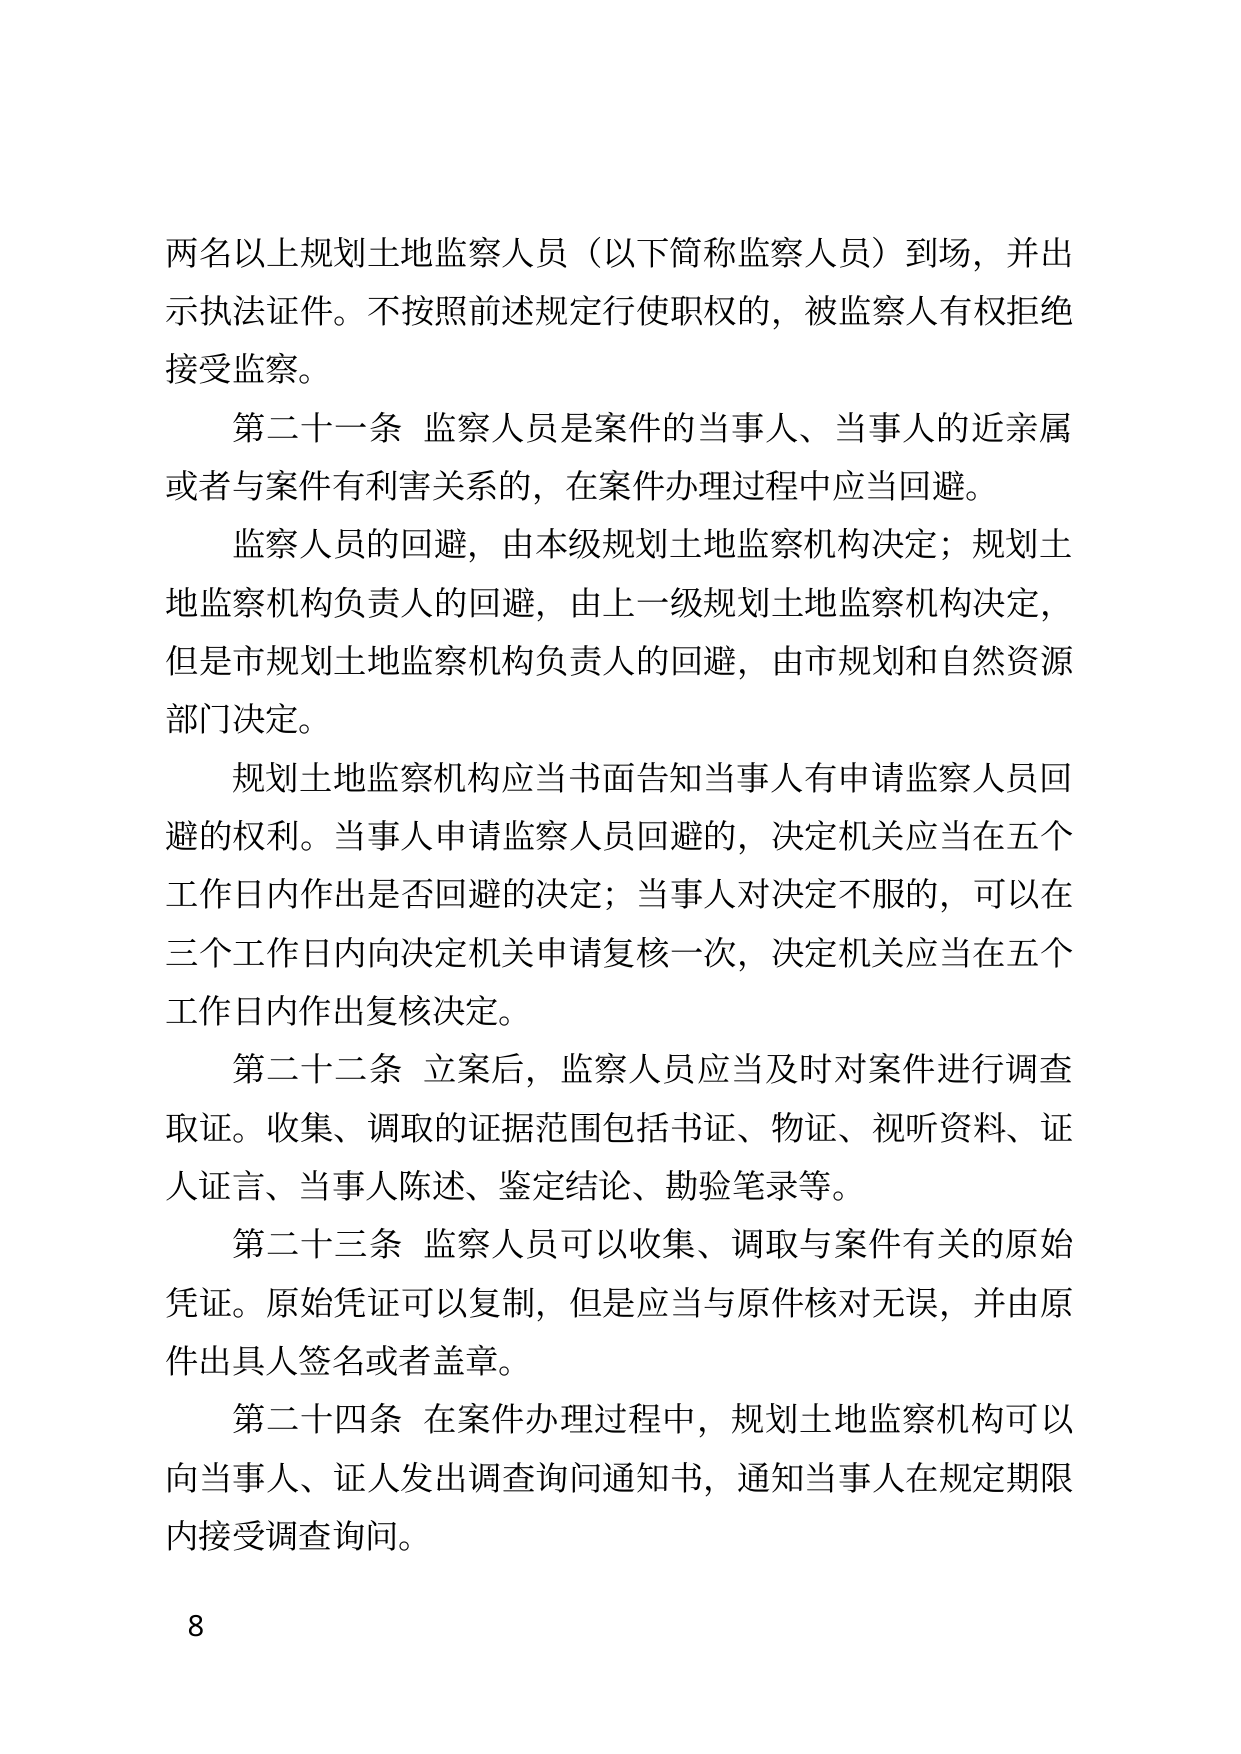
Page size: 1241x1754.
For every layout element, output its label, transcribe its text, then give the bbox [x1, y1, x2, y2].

text 第二十一条 监察人员是案件的当事人、当事人的近亲属或者与案件有利害关系的，在案件办理过程中应当回避。 [165, 393, 1075, 510]
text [165, 218, 1075, 393]
text 第二十四条 在案件办理过程中，规划土地监察机构可以向当事人、证人发出调查询问通知书，通知当事人在规定期限内接受调查询问。 [165, 1385, 1075, 1560]
text 规划土地监察机构应当书面告知当事人有申请监察人员回避的权利。当事人申请监察人员回避的，决定机关应当在五个工作日内作出是否回避的决定；当事人对决定不服的，可以在三个工作日内向决定机关申请复核一次，决定机关应当在五个工作日内作出复核决定。 [165, 743, 1075, 1035]
text 第二十二条 立案后，监察人员应当及时对案件进行调查取证。收集、调取的证据范围包括书证、物证、视听资料、证人证言、当事人陈述、鉴定结论、勘验笔录等。 [165, 1035, 1075, 1210]
text 监察人员的回避，由本级规划土地监察机构决定；规划土地监察机构负责人的回避，由上一级规划土地监察机构决定，但是市规划土地监察机构负责人的回避，由市规划和自然资源部门决定。 [165, 510, 1075, 743]
text 第二十三条 监察人员可以收集、调取与案件有关的原始凭证。原始凭证可以复制，但是应当与原件核对无误，并由原件出具人签名或者盖章。 [165, 1210, 1075, 1385]
